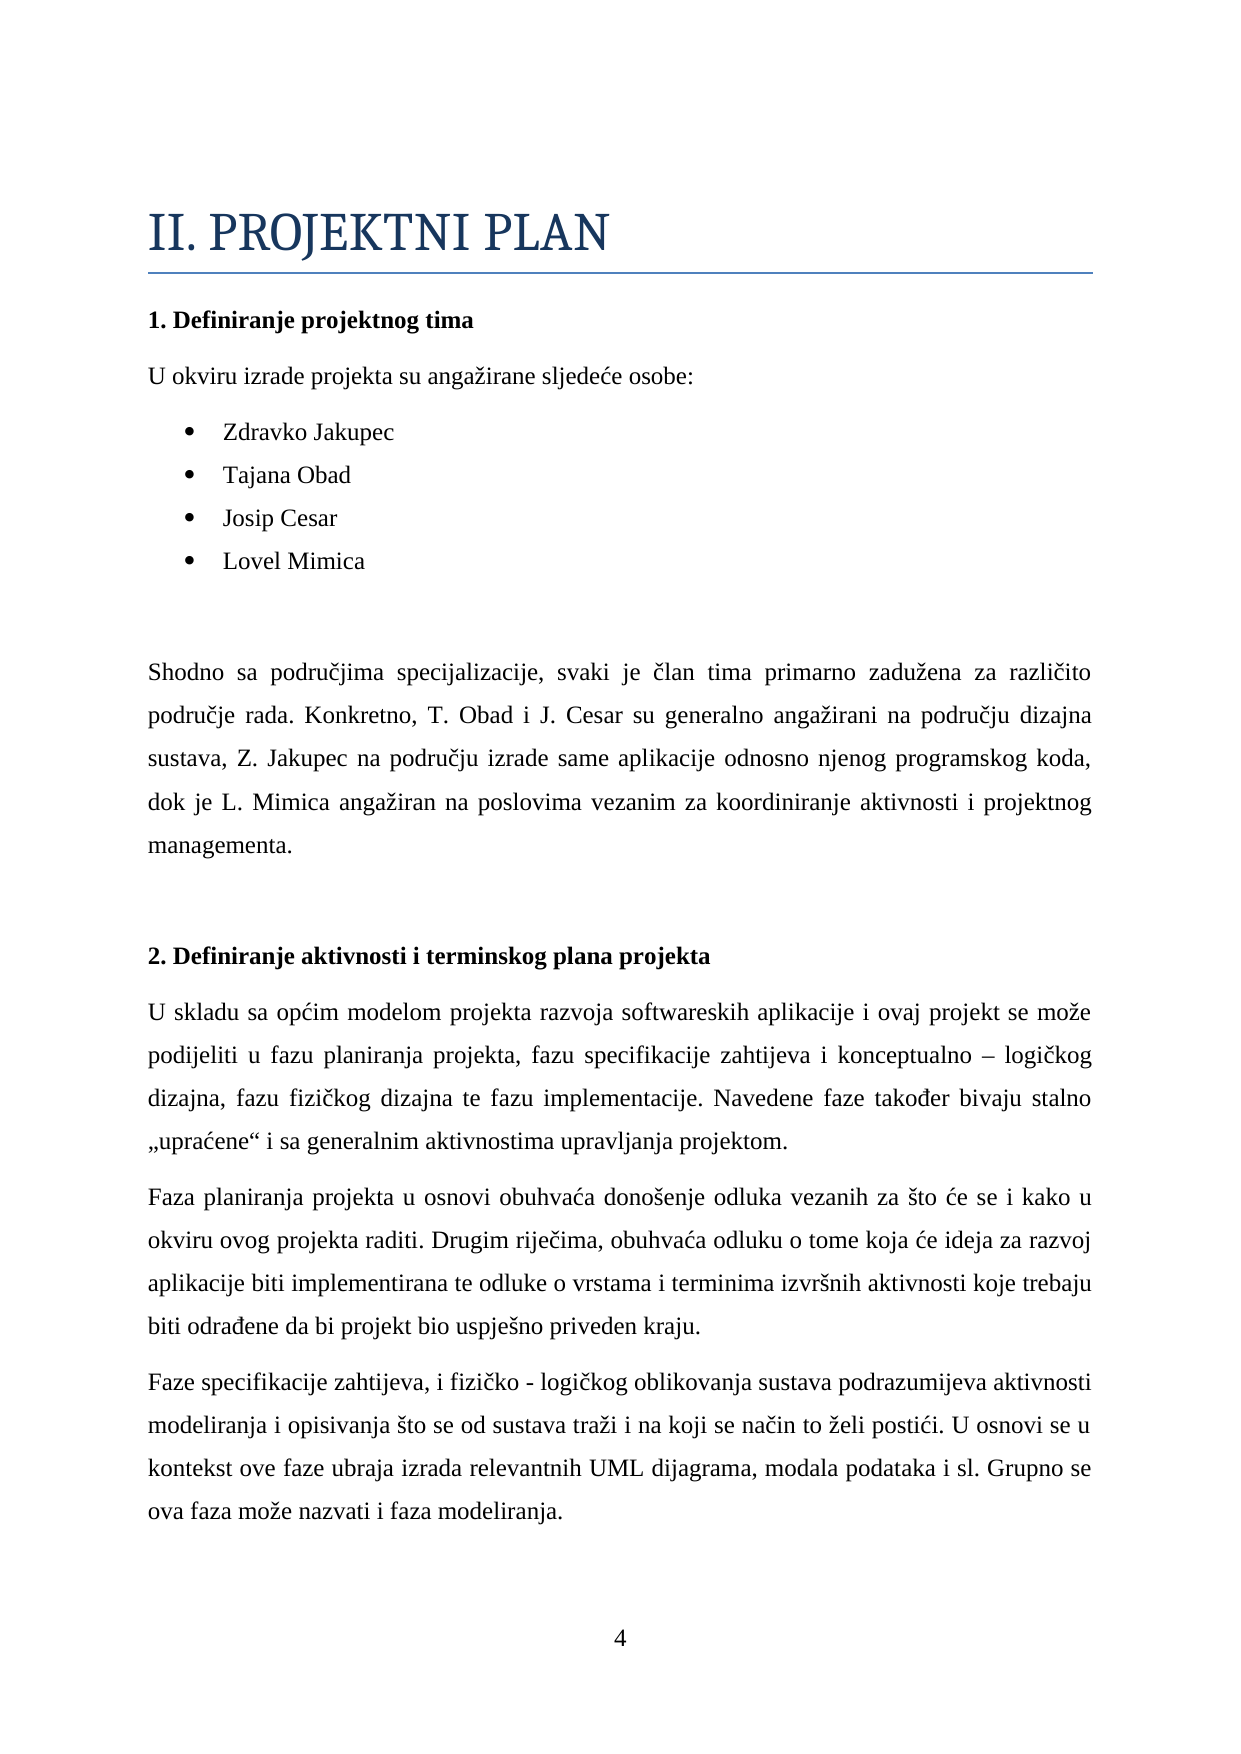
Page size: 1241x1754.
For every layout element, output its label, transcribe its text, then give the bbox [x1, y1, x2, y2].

list Lovel Mimica [185, 546, 1093, 575]
text Faza planiranja projekta u osnovi obuhvaća donošenje odluka vezanih za što će se i kako u okviru ovog projekta raditi. Drugim riječima, obuhvaća odluku o tome koja će ideja za razvoj aplikacije biti implementirana te odluke o vrstama i terminima izvršnih aktivnosti koje trebaju biti odrađene da bi projekt bio uspješno priveden kraju. [148, 1182, 1093, 1340]
text Shodno sa područjima specijalizacije, svaki je član tima primarno zadužena za različito područje rada. Konkretno, T. Obad i J. Cesar su generalno angažirani na području dizajna sustava, Z. Jakupec na području izrade same aplikacije odnosno njenog programskog koda, dok je L. Mimica angažiran na poslovima vezanim za koordiniranje aktivnosti i projektnog managementa. [148, 657, 1093, 858]
list Josip Cesar [185, 503, 1093, 532]
title II. PROJEKTNI PLAN [148, 201, 1093, 272]
text U okviru izrade projekta su angažirane sljedeće osobe: [148, 361, 1093, 390]
list Tajana Obad [185, 460, 1093, 488]
list Zdravko Jakupec [185, 417, 1093, 445]
text 2. Definiranje aktivnosti i terminskog plana projekta [148, 941, 1093, 970]
text 1. Definiranje projektnog tima [148, 305, 1093, 334]
text U skladu sa općim modelom projekta razvoja softwareskih aplikacije i ovaj projekt se može podijeliti u fazu planiranja projekta, fazu specifikacije zahtijeva i konceptualno – logičkog dizajna, fazu fizičkog dizajna te fazu implementacije. Navedene faze također bivaju stalno „upraćene“ i sa generalnim aktivnostima upravljanja projektom. [148, 997, 1093, 1155]
text Faze specifikacije zahtijeva, i fizičko - logičkog oblikovanja sustava podrazumijeva aktivnosti modeliranja i opisivanja što se od sustava traži i na koji se način to želi postići. U osnovi se u kontekst ove faze ubraja izrada relevantnih UML dijagrama, modala podataka i sl. Grupno se ova faza može nazvati i faza modeliranja. [148, 1367, 1093, 1525]
